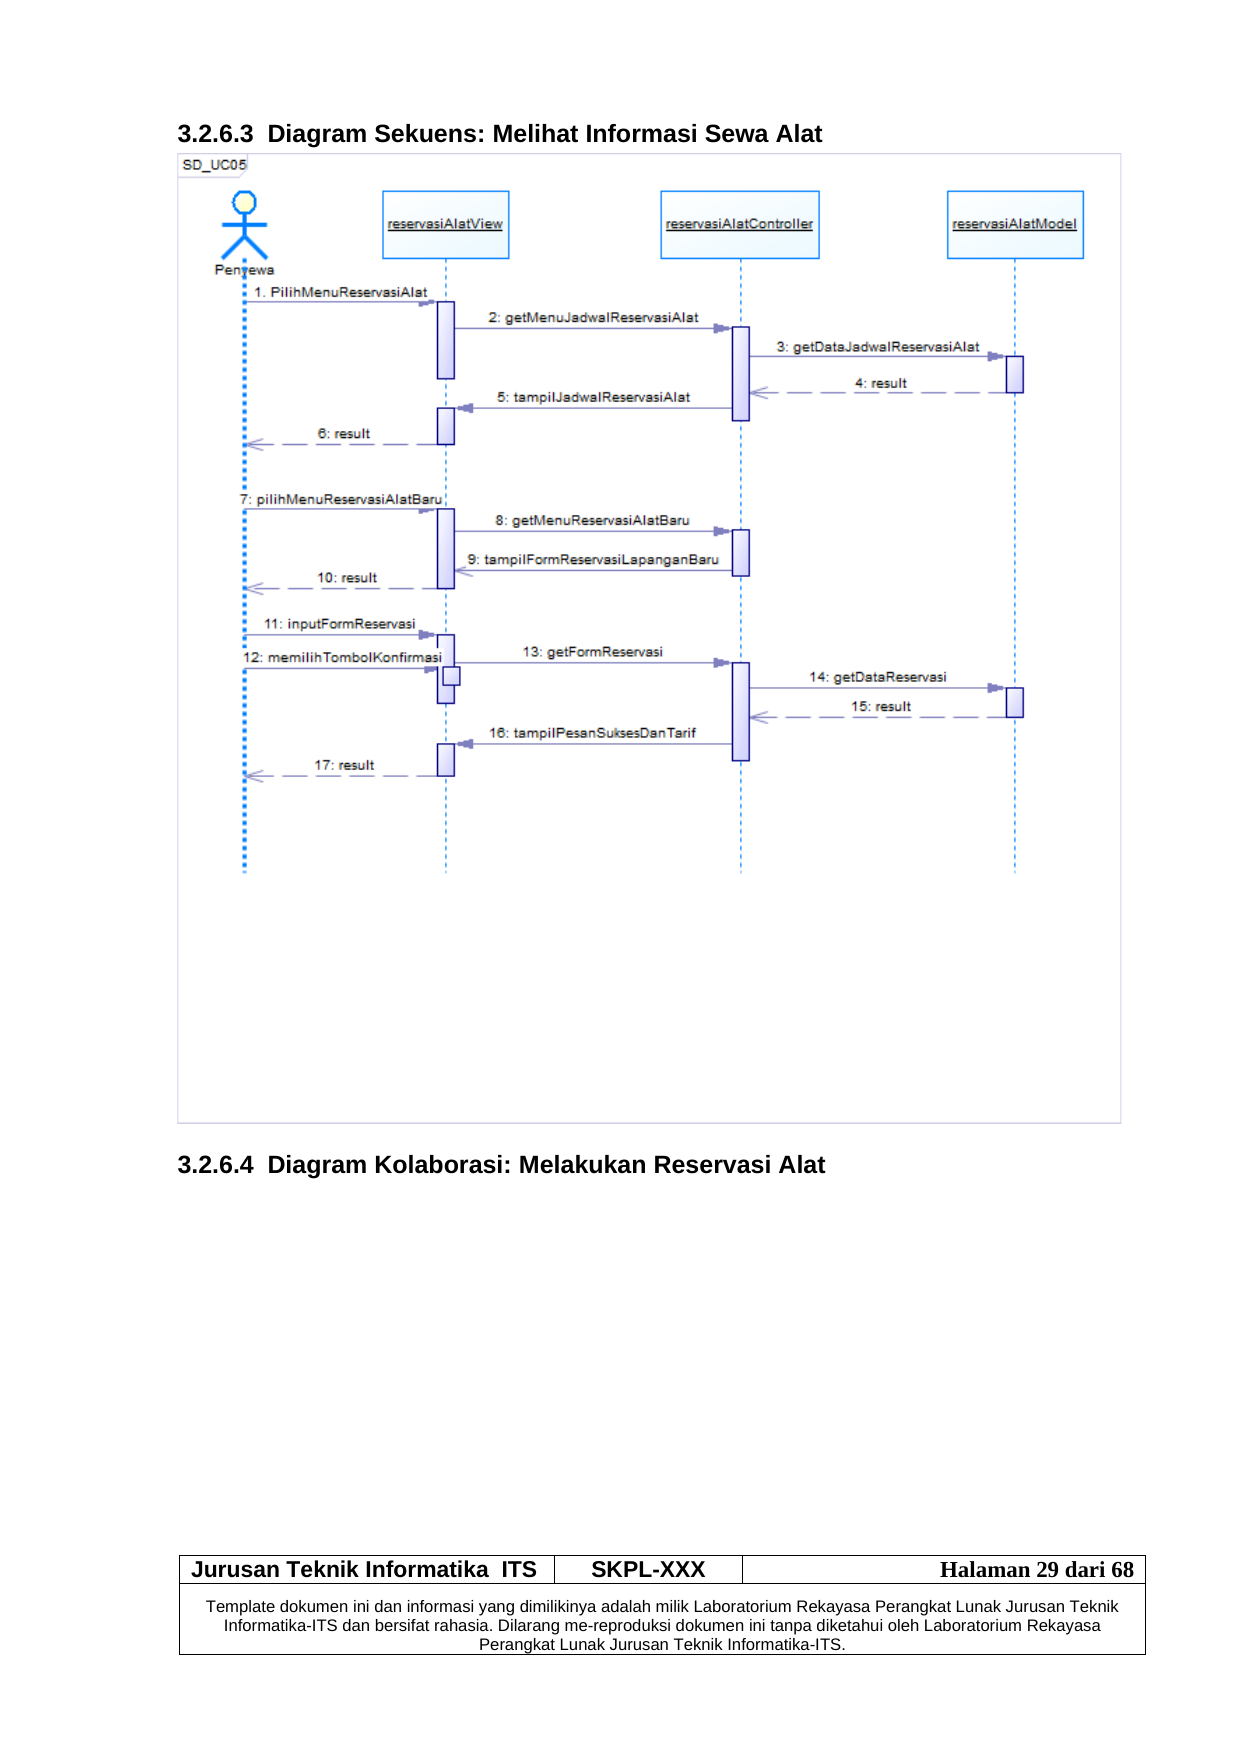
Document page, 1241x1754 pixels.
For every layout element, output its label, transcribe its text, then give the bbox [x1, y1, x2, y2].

subtitle Diagram Kolaborasi: Melakukan Reservasi Alat [177, 1150, 1121, 1179]
picture [177, 153, 1122, 1124]
subtitle Diagram Sekuens: Melihat Informasi Sewa Alat [177, 119, 1121, 147]
